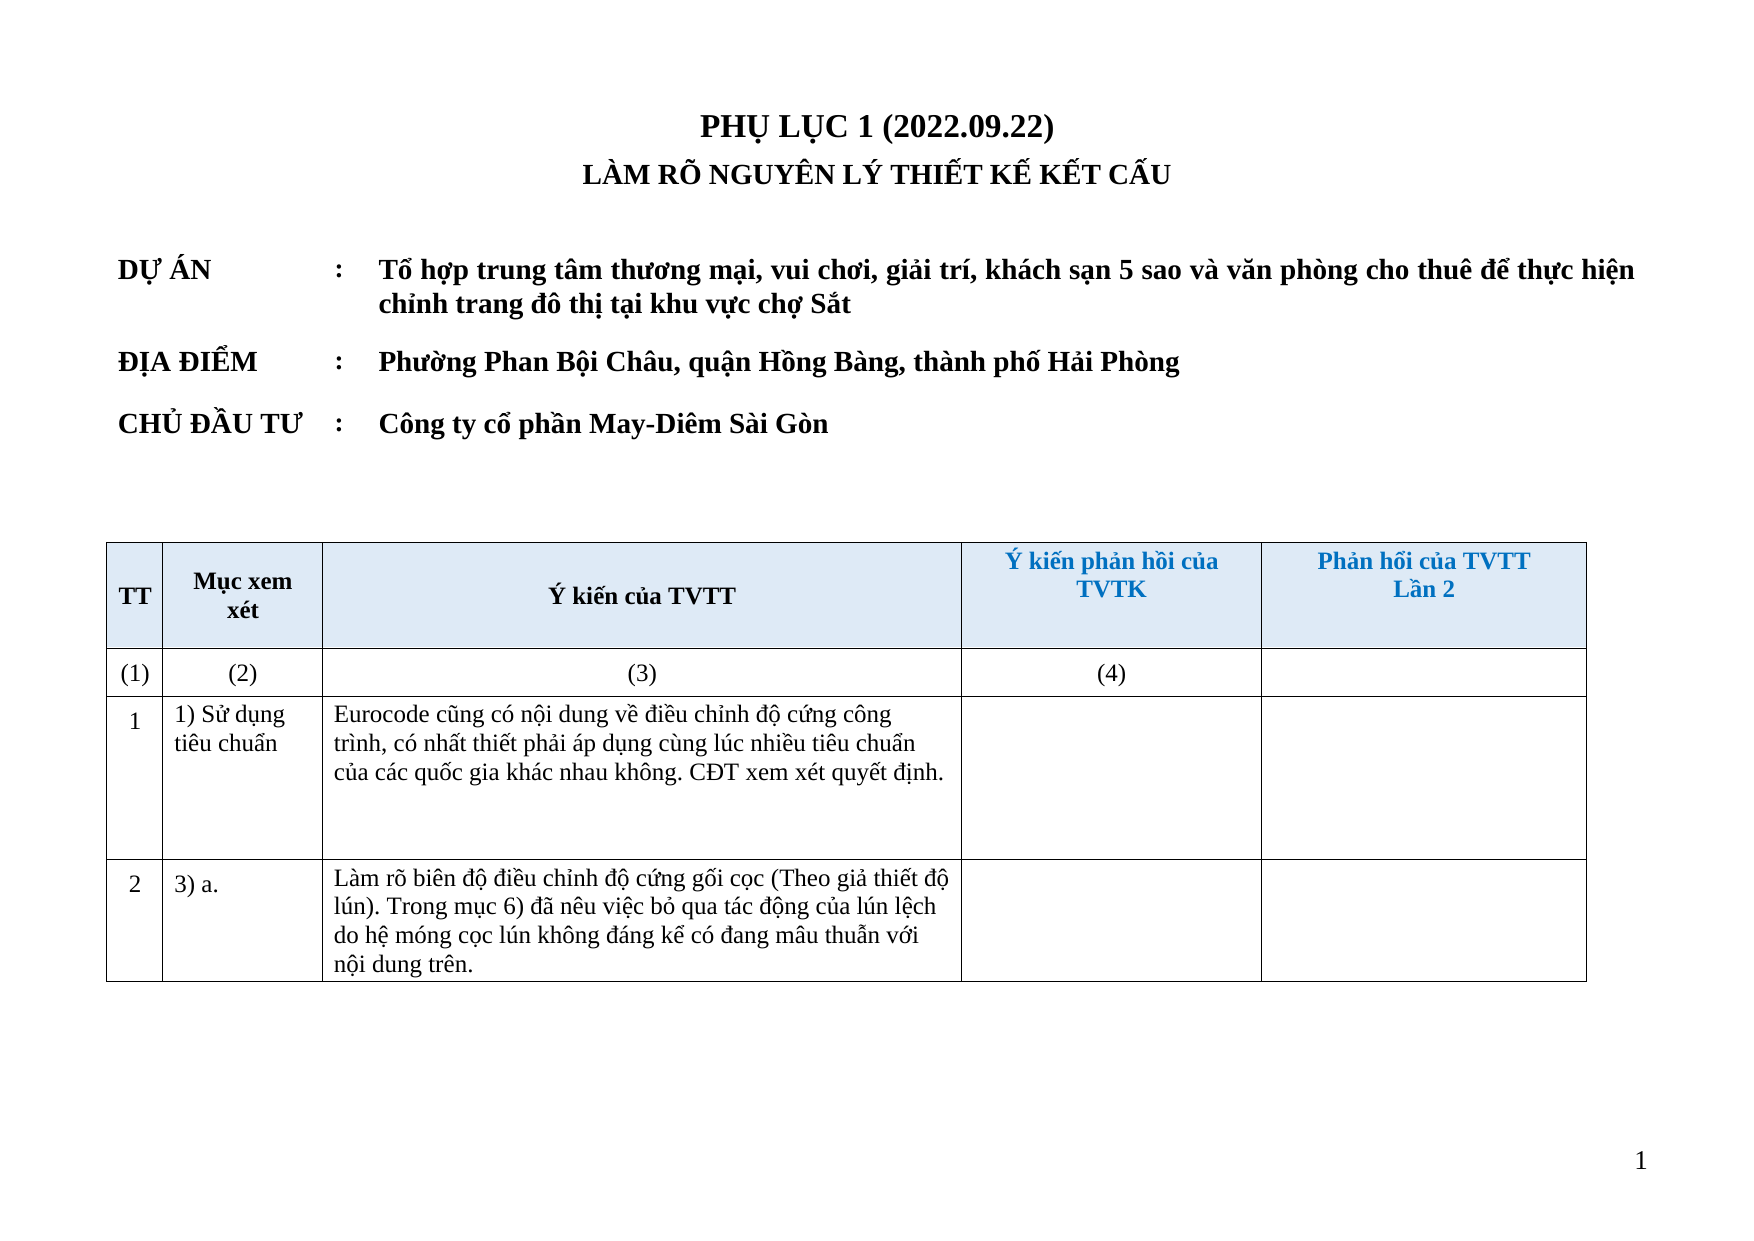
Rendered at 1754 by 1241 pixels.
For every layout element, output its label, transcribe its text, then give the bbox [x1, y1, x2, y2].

table_header Ý kiến của TVTT [323, 543, 961, 647]
table_cell [1262, 697, 1586, 859]
table_cell [962, 697, 1261, 859]
table_header Mục xem xét [163, 543, 322, 647]
table_cell Làm rõ biên độ điều chỉnh độ cứng gối cọc (Theo giả thiết độ lún). Trong mục 6) đã nêu việc bỏ qua tác động của lún lệch do hệ móng cọc lún không đáng kể có đang mâu thuẫn với nội dung trên. [323, 860, 961, 981]
table_header DỰ ÁN [106, 240, 323, 332]
table_cell 3) a. [163, 860, 322, 981]
table_header Phản hổi của TVTT Lần 2 [1262, 543, 1586, 647]
text LÀM RÕ NGUYÊN LÝ THIẾT KẾ KẾT CẤU [106, 157, 1648, 191]
table_cell : [323, 393, 367, 454]
table_cell Công ty cổ phần May-Diêm Sài Gòn [367, 393, 1648, 454]
table_header Ý kiến phản hồi của TVTK [962, 543, 1261, 647]
table_cell (4) [962, 649, 1261, 696]
table_cell ĐỊA ĐIỂM [106, 332, 323, 393]
table_cell : [323, 332, 367, 393]
table_cell Eurocode cũng có nội dung về điều chỉnh độ cứng công trình, có nhất thiết phải áp dụng cùng lúc nhiều tiêu chuẩn của các quốc gia khác nhau không. CĐT xem xét quyết định. [323, 697, 961, 859]
table_header TT [107, 543, 162, 647]
table_cell 2 [107, 860, 162, 981]
table_cell (3) [323, 649, 961, 696]
table_cell (1) [107, 649, 162, 696]
text PHỤ LỤC 1 (2022.09.22) [106, 106, 1648, 145]
table_cell [962, 860, 1261, 981]
table_cell 1) Sử dụng tiêu chuẩn [163, 697, 322, 859]
table_cell CHỦ ĐẦU TƯ [106, 393, 323, 454]
table_cell [1262, 860, 1586, 981]
table_cell Phường Phan Bội Châu, quận Hồng Bàng, thành phố Hải Phòng [367, 332, 1648, 393]
table_cell (2) [163, 649, 322, 696]
table_header : [323, 240, 367, 332]
table_cell 1 [107, 697, 162, 859]
table_cell [1262, 649, 1586, 696]
table_header Tổ hợp trung tâm thương mại, vui chơi, giải trí, khách sạn 5 sao và văn phòng cho thuê để thực hiện chỉnh trang đô thị tại khu vực chợ Sắt [367, 240, 1648, 332]
